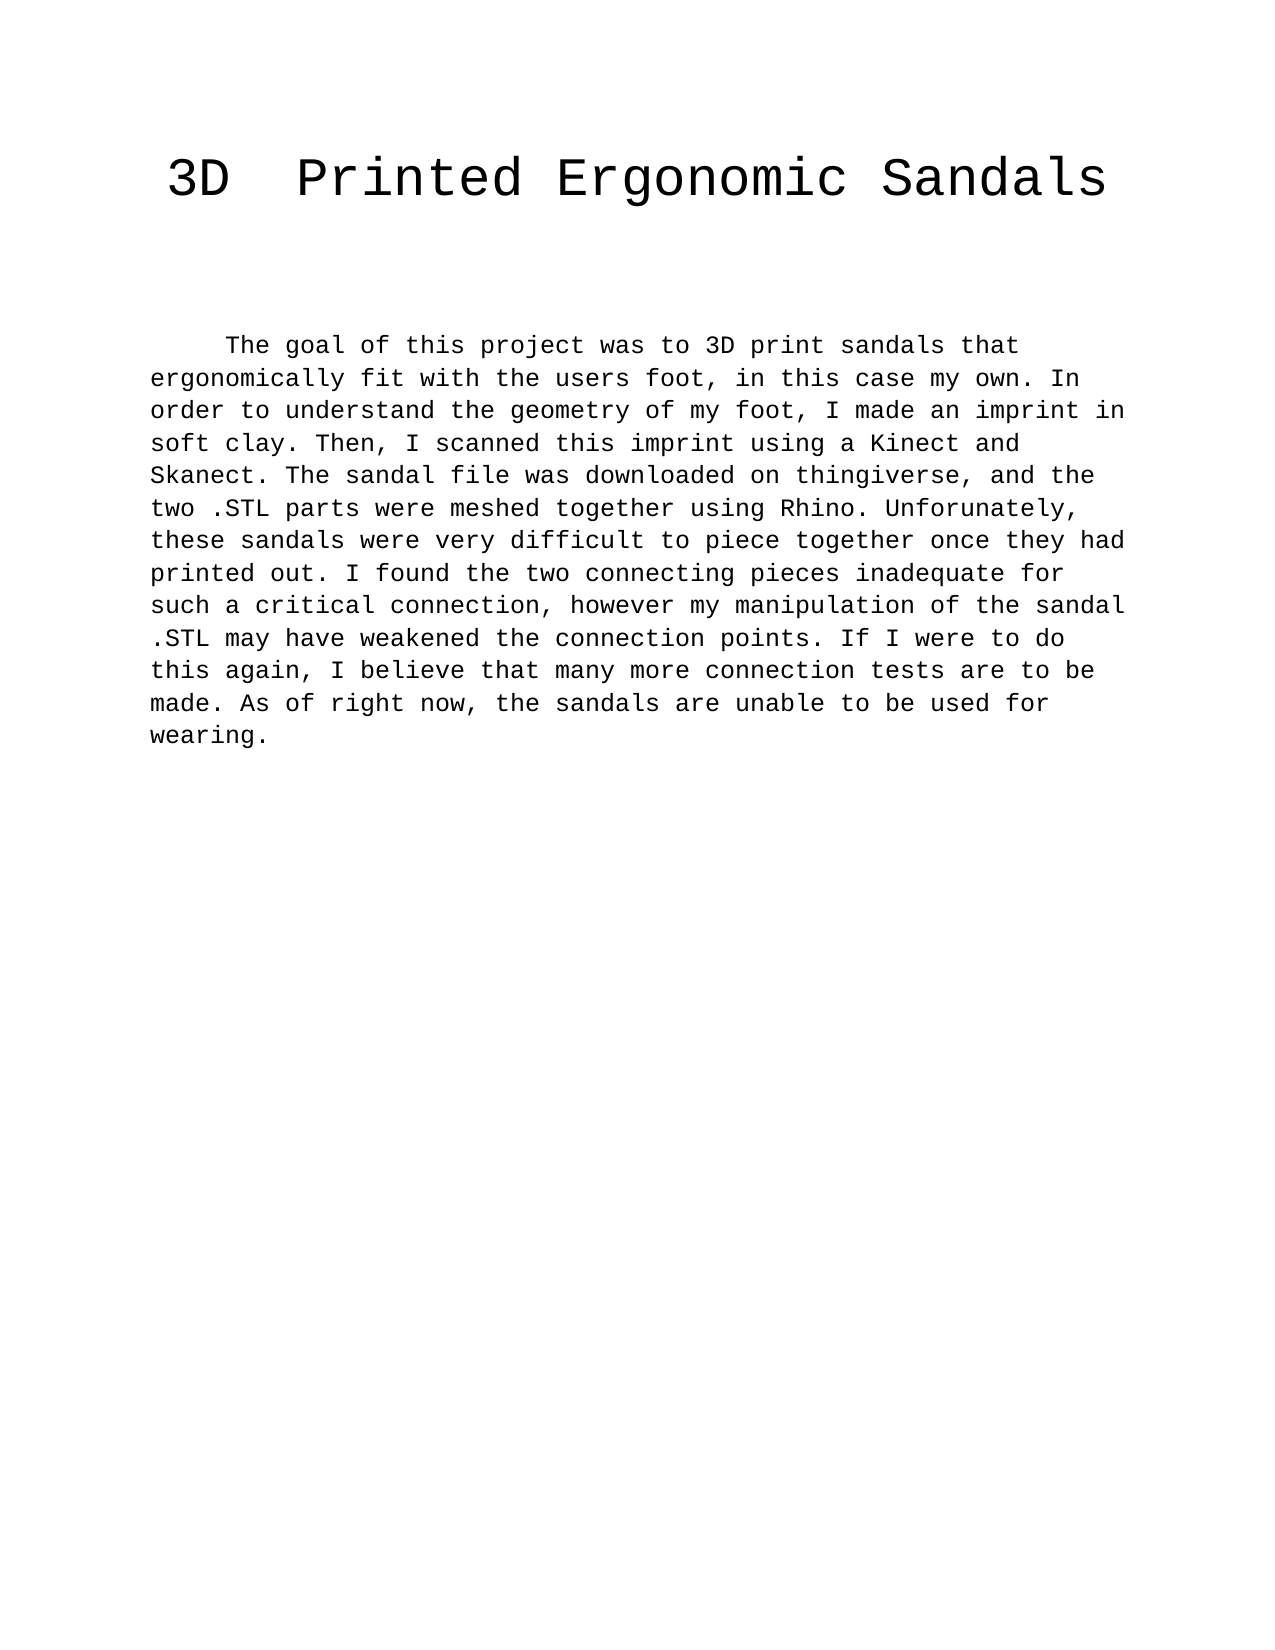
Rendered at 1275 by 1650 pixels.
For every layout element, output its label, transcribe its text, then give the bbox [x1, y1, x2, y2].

text 3D Printed Ergonomic Sandals [150, 150, 1125, 211]
text The goal of this project was to 3D print sandals that ergonomically fit with the users foot, in this case my own. In order to understand the geometry of my foot, I made an imprint in soft clay. Then, I scanned this imprint using a Kinect and Skanect. The sandal file was downloaded on thingiverse, and the two .STL parts were meshed together using Rhino. Unforunately, these sandals were very difficult to piece together once they had printed out. I found the two connecting pieces inadequate for such a critical connection, however my manipulation of the sandal .STL may have weakened the connection points. If I were to do this again, I believe that many more connection tests are to be made. As of right now, the sandals are unable to be used for wearing. [150, 333, 1125, 751]
